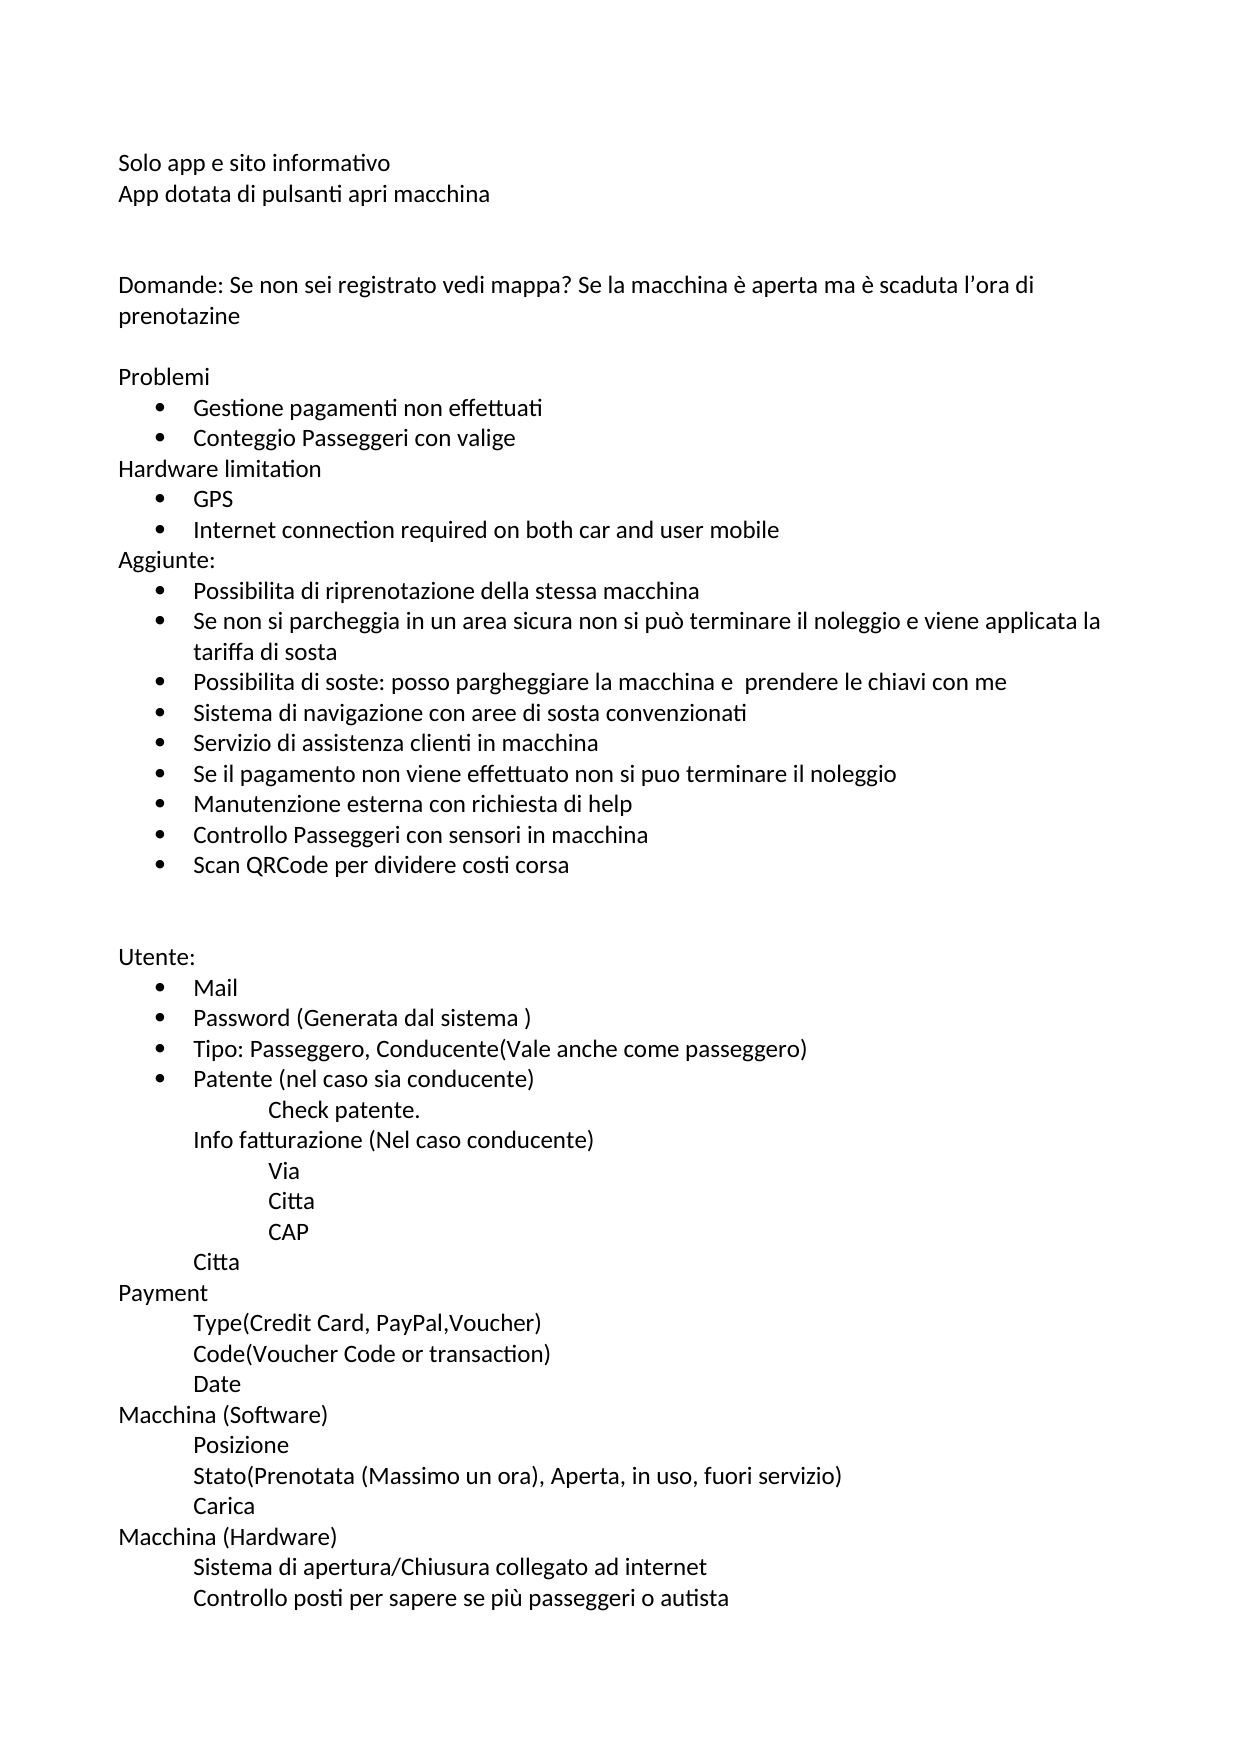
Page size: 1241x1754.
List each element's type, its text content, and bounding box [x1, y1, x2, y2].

text Payment [118, 1277, 1122, 1307]
list GPS [156, 483, 1122, 514]
text Type(Credit Card, PayPal,Voucher) [193, 1307, 1122, 1338]
text Posizione [118, 1429, 1122, 1460]
list Sistema di navigazione con aree di sosta convenzionati [156, 697, 1122, 727]
list Possibilita di soste: posso pargheggiare la macchina e prendere le chiavi con me [156, 666, 1122, 697]
list Gestione pagamenti non effettuati [156, 392, 1122, 422]
text Code(Voucher Code or transaction) [193, 1338, 1122, 1368]
text Info fatturazione (Nel caso conducente) [193, 1124, 1122, 1155]
text Sistema di apertura/Chiusura collegato ad internet [118, 1552, 1122, 1582]
text Domande: Se non sei registrato vedi mappa? Se la macchina è aperta ma è scaduta l’ora di prenotazine [118, 270, 1122, 331]
text Macchina (Hardware) [118, 1521, 1122, 1552]
text Utente: [118, 941, 1122, 972]
text Stato(Prenotata (Massimo un ora), Aperta, in uso, fuori servizio) [118, 1460, 1122, 1491]
text Hardware limitation [118, 453, 1122, 483]
text Solo app e sito informativo [118, 148, 1122, 178]
list Servizio di assistenza clienti in macchina [156, 727, 1122, 758]
list Scan QRCode per dividere costi corsa [156, 849, 1122, 880]
text Check patente. [193, 1094, 1122, 1124]
text Date [193, 1368, 1122, 1399]
text CAP [193, 1216, 1122, 1246]
text Via [193, 1155, 1122, 1185]
list Patente (nel caso sia conducente) [156, 1063, 1122, 1094]
text App dotata di pulsanti apri macchina [118, 178, 1122, 209]
list Se non si parcheggia in un area sicura non si può terminare il noleggio e viene applicata la tariffa di sosta [156, 605, 1122, 666]
list Manutenzione esterna con richiesta di help [156, 788, 1122, 819]
text Carica [118, 1491, 1122, 1521]
text Problemi [118, 361, 1122, 392]
list Internet connection required on both car and user mobile [156, 514, 1122, 544]
list Mail [156, 972, 1122, 1002]
text Aggiunte: [118, 544, 1122, 575]
list Controllo Passeggeri con sensori in macchina [156, 819, 1122, 849]
text Controllo posti per sapere se più passeggeri o autista [118, 1582, 1122, 1613]
list Se il pagamento non viene effettuato non si puo terminare il noleggio [156, 758, 1122, 788]
list Tipo: Passeggero, Conducente(Vale anche come passeggero) [156, 1033, 1122, 1063]
list Password (Generata dal sistema ) [156, 1002, 1122, 1033]
list Possibilita di riprenotazione della stessa macchina [156, 575, 1122, 605]
text Citta [193, 1185, 1122, 1216]
text Macchina (Software) [118, 1399, 1122, 1429]
text Citta [193, 1246, 1122, 1277]
list Conteggio Passeggeri con valige [156, 422, 1122, 453]
